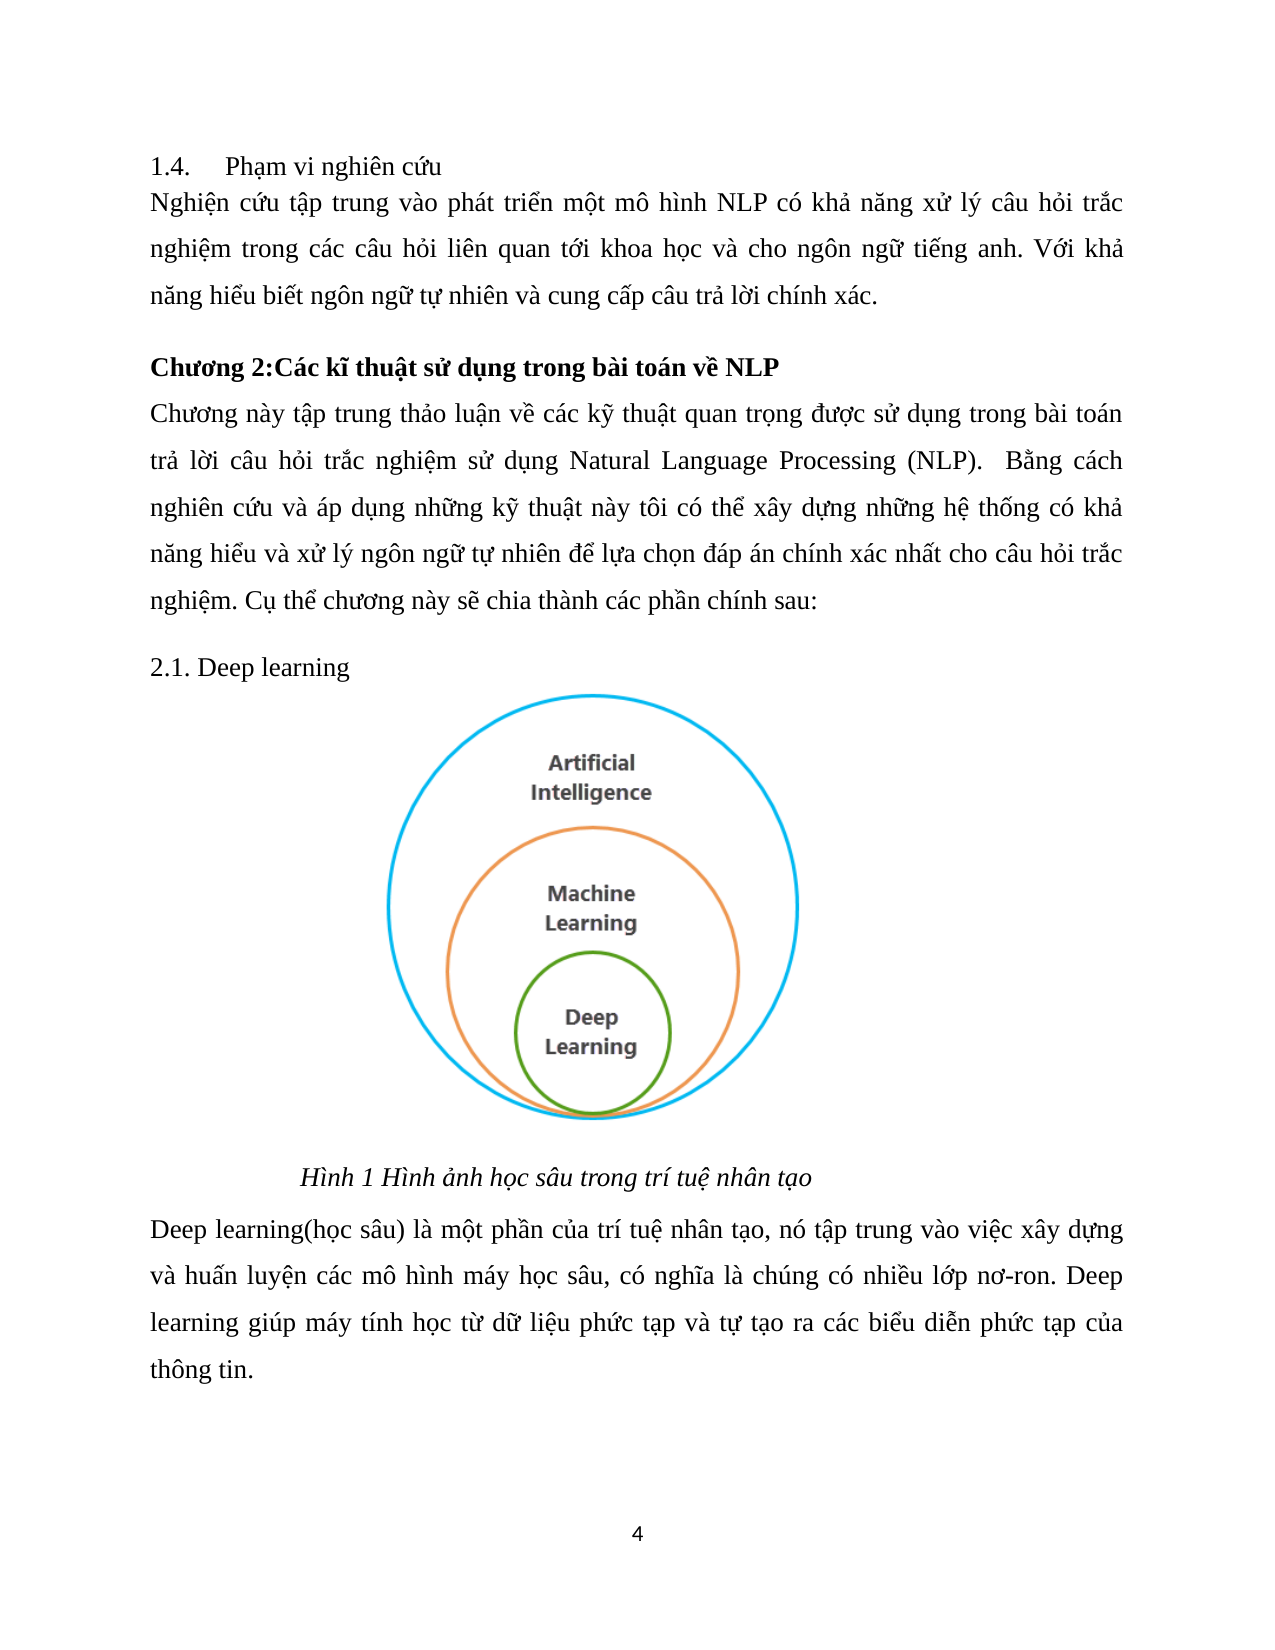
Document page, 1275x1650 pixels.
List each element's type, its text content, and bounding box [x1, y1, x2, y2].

subtitle Chương 2:Các kĩ thuật sử dụng trong bài toán về NLP [150, 351, 1125, 382]
picture [375, 687, 818, 1126]
text Nghiện cứu tập trung vào phát triển một mô hình NLP có khả năng xử lý câu hỏi trắc nghiệm trong các câu hỏi liên quan tới khoa học và cho ngôn ngữ tiếng anh. Với khả năng hiểu biết ngôn ngữ tự nhiên và cung cấp câu trả lời chính xác. [150, 186, 1125, 310]
subtitle Phạm vi nghiên cứu [150, 150, 1125, 181]
text Hình 1 Hình ảnh học sâu trong trí tuệ nhân tạo [225, 1161, 1125, 1192]
text Deep learning(học sâu) là một phần của trí tuệ nhân tạo, nó tập trung vào việc xây dựng và huấn luyện các mô hình máy học sâu, có nghĩa là chúng có nhiều lớp nơ-ron. Deep learning giúp máy tính học từ dữ liệu phức tạp và tự tạo ra các biểu diễn phức tạp của thông tin. [150, 1213, 1125, 1384]
subtitle 2.1. Deep learning [150, 652, 1125, 683]
text Chương này tập trung thảo luận về các kỹ thuật quan trọng được sử dụng trong bài toán trả lời câu hỏi trắc nghiệm sử dụng Natural Language Processing (NLP). Bằng cách nghiên cứu và áp dụng những kỹ thuật này tôi có thể xây dựng những hệ thống có khả năng hiểu và xử lý ngôn ngữ tự nhiên để lựa chọn đáp án chính xác nhất cho câu hỏi trắc nghiệm. Cụ thể chương này sẽ chia thành các phần chính sau: [150, 397, 1125, 615]
